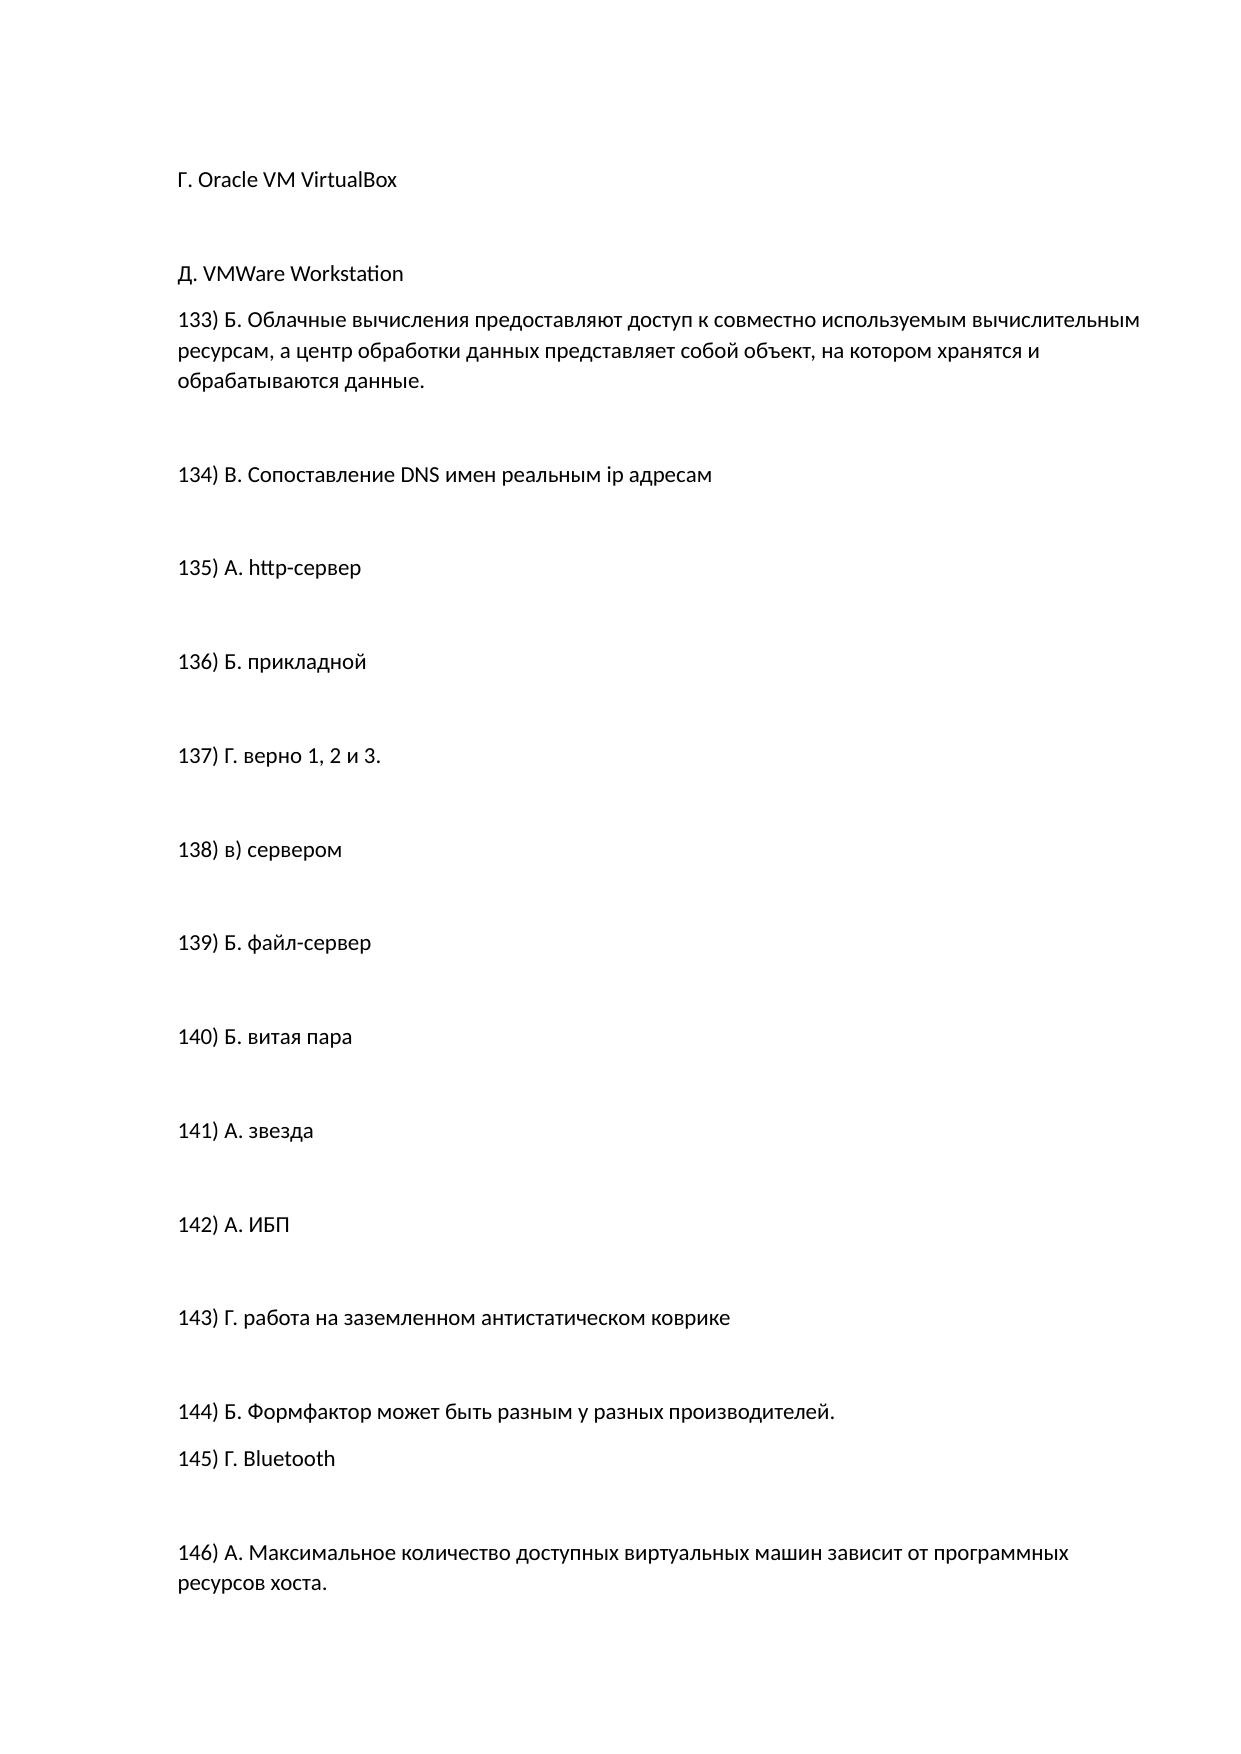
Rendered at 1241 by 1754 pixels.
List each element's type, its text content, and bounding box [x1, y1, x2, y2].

text 139) Б. файл-сервер [177, 928, 1152, 957]
text 146) А. Максимальное количество доступных виртуальных машин зависит от программных ресурсов хоста. [177, 1538, 1152, 1596]
text 137) Г. верно 1, 2 и 3. [177, 741, 1152, 769]
text 141) А. звезда [177, 1116, 1152, 1144]
text 142) А. ИБП [177, 1210, 1152, 1238]
text Г. Oracle VM VirtualBox [177, 165, 1152, 193]
text 144) Б. Формфактор может быть разным у разных производителей. [177, 1397, 1152, 1425]
text 134) В. Сопоставление DNS имен реальным ip адресам [177, 460, 1152, 488]
text 133) Б. Облачные вычисления предоставляют доступ к совместно используемым вычислительным ресурсам, а центр обработки данных представляет собой объект, на котором хранятся и обрабатываются данные. [177, 306, 1152, 394]
text 145) Г. Bluetooth [177, 1444, 1152, 1472]
text 136) Б. прикладной [177, 647, 1152, 675]
text 138) в) сервером [177, 835, 1152, 863]
text 143) Г. работа на заземленном антистатическом коврике [177, 1303, 1152, 1332]
text 135) А. http-сервер [177, 553, 1152, 582]
text 140) Б. витая пара [177, 1022, 1152, 1050]
text Д. VMWare Workstation [177, 259, 1152, 287]
